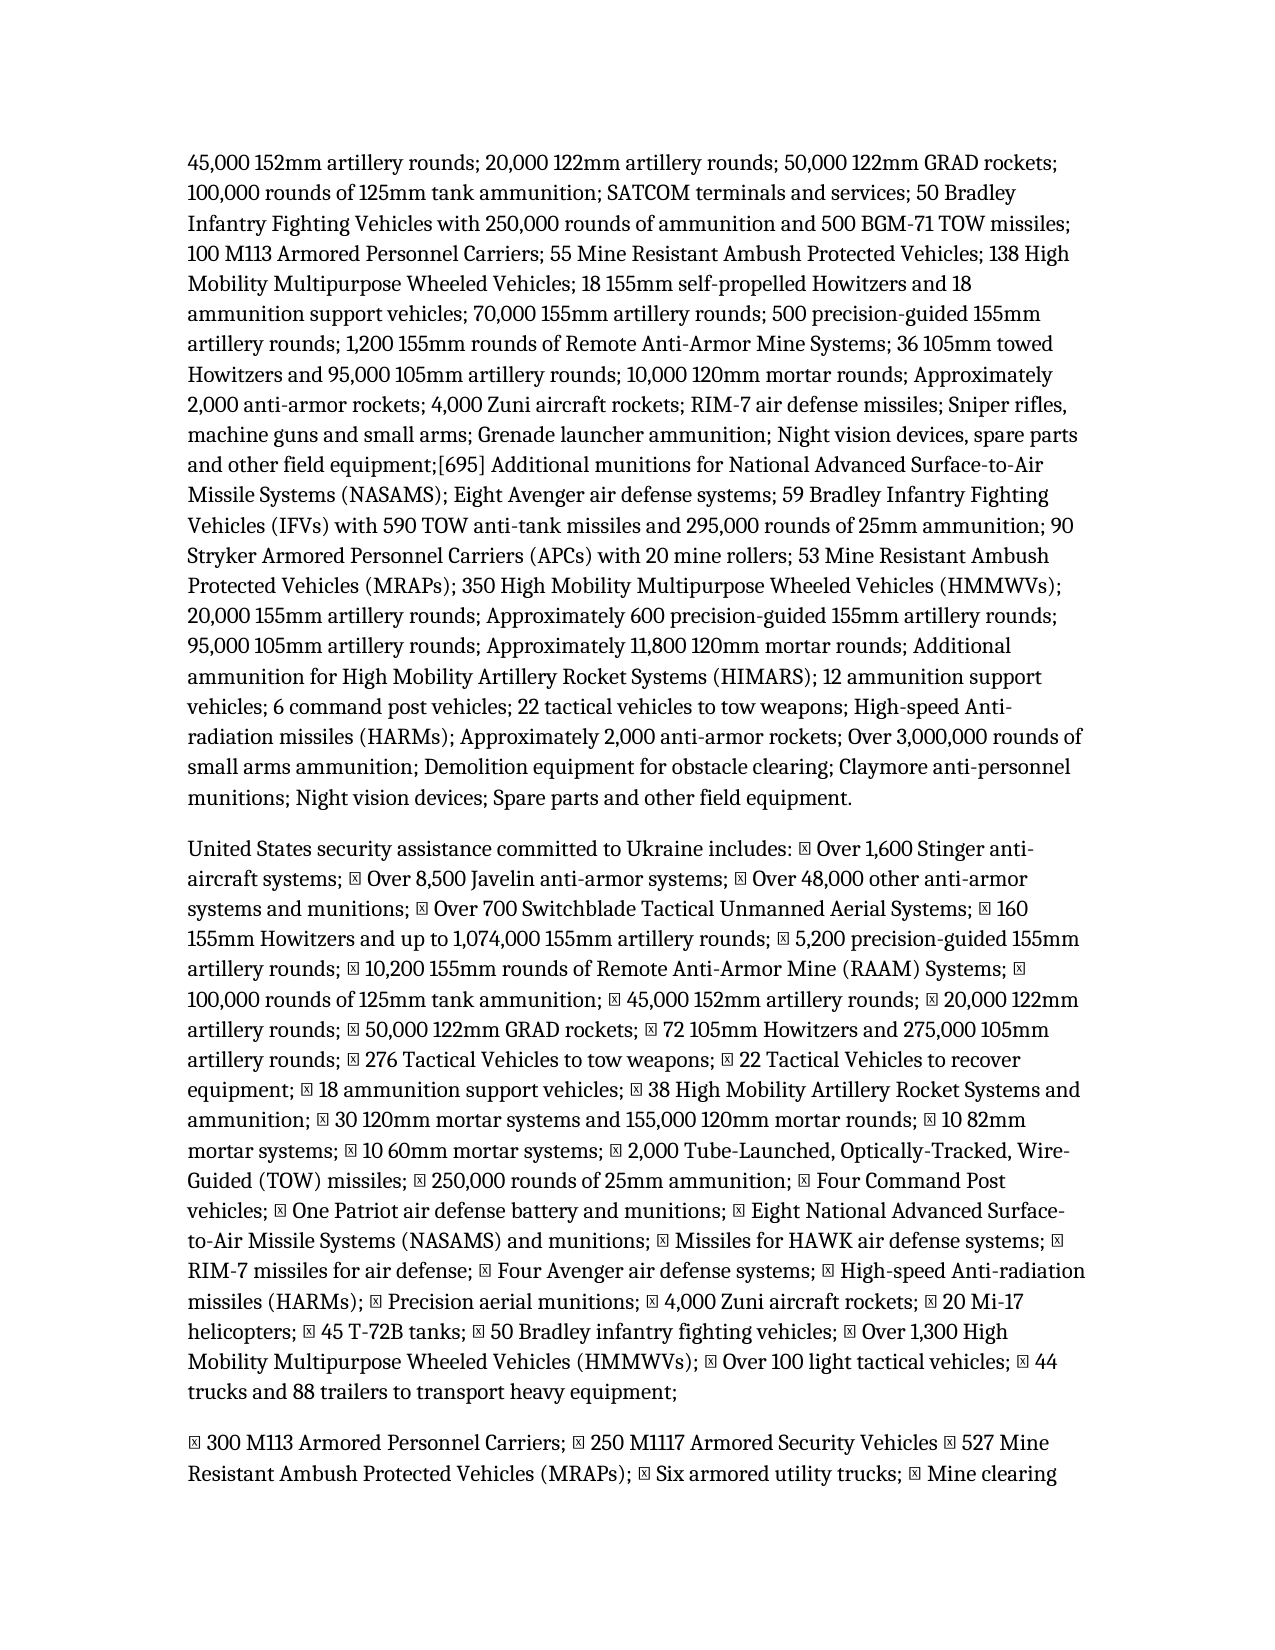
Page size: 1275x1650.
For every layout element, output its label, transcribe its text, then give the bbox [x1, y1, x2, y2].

text 45,000 152mm artillery rounds; 20,000 122mm artillery rounds; 50,000 122mm GRAD rockets; 100,000 rounds of 125mm tank ammunition; SATCOM terminals and services; 50 Bradley Infantry Fighting Vehicles with 250,000 rounds of ammunition and 500 BGM-71 TOW missiles; 100 M113 Armored Personnel Carriers; 55 Mine Resistant Ambush Protected Vehicles; 138 High Mobility Multipurpose Wheeled Vehicles; 18 155mm self-propelled Howitzers and 18 ammunition support vehicles; 70,000 155mm artillery rounds; 500 precision-guided 155mm artillery rounds; 1,200 155mm rounds of Remote Anti-Armor Mine Systems; 36 105mm towed Howitzers and 95,000 105mm artillery rounds; 10,000 120mm mortar rounds; Approximately 2,000 anti-armor rockets; 4,000 Zuni aircraft rockets; RIM-7 air defense missiles; Sniper rifles, machine guns and small arms; Grenade launcher ammunition; Night vision devices, spare parts and other field equipment;[695] Additional munitions for National Advanced Surface-to-Air Missile Systems (NASAMS); Eight Avenger air defense systems; 59 Bradley Infantry Fighting Vehicles (IFVs) with 590 TOW anti-tank missiles and 295,000 rounds of 25mm ammunition; 90 Stryker Armored Personnel Carriers (APCs) with 20 mine rollers; 53 Mine Resistant Ambush Protected Vehicles (MRAPs); 350 High Mobility Multipurpose Wheeled Vehicles (HMMWVs); 20,000 155mm artillery rounds; Approximately 600 precision-guided 155mm artillery rounds; 95,000 105mm artillery rounds; Approximately 11,800 120mm mortar rounds; Additional ammunition for High Mobility Artillery Rocket Systems (HIMARS); 12 ammunition support vehicles; 6 command post vehicles; 22 tactical vehicles to tow weapons; High-speed Anti-radiation missiles (HARMs); Approximately 2,000 anti-armor rockets; Over 3,000,000 rounds of small arms ammunition; Demolition equipment for obstacle clearing; Claymore anti-personnel munitions; Night vision devices; Spare parts and other field equipment. [187, 150, 1087, 811]
text United States security assistance committed to Ukraine includes:  Over 1,600 Stinger anti-aircraft systems;  Over 8,500 Javelin anti-armor systems;  Over 48,000 other anti-armor systems and munitions;  Over 700 Switchblade Tactical Unmanned Aerial Systems;  160 155mm Howitzers and up to 1,074,000 155mm artillery rounds;  5,200 precision-guided 155mm artillery rounds;  10,200 155mm rounds of Remote Anti-Armor Mine (RAAM) Systems;  100,000 rounds of 125mm tank ammunition;  45,000 152mm artillery rounds;  20,000 122mm artillery rounds;  50,000 122mm GRAD rockets;  72 105mm Howitzers and 275,000 105mm artillery rounds;  276 Tactical Vehicles to tow weapons;  22 Tactical Vehicles to recover equipment;  18 ammunition support vehicles;  38 High Mobility Artillery Rocket Systems and ammunition;  30 120mm mortar systems and 155,000 120mm mortar rounds;  10 82mm mortar systems;  10 60mm mortar systems;  2,000 Tube-Launched, Optically-Tracked, Wire-Guided (TOW) missiles;  250,000 rounds of 25mm ammunition;  Four Command Post vehicles;  One Patriot air defense battery and munitions;  Eight National Advanced Surface-to-Air Missile Systems (NASAMS) and munitions;  Missiles for HAWK air defense systems;  RIM-7 missiles for air defense;  Four Avenger air defense systems;  High-speed Anti-radiation missiles (HARMs);  Precision aerial munitions;  4,000 Zuni aircraft rockets;  20 Mi-17 helicopters;  45 T-72B tanks;  50 Bradley infantry fighting vehicles;  Over 1,300 High Mobility Multipurpose Wheeled Vehicles (HMMWVs);  Over 100 light tactical vehicles;  44 trucks and 88 trailers to transport heavy equipment; [187, 835, 1087, 1406]
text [187, 1430, 1087, 1487]
